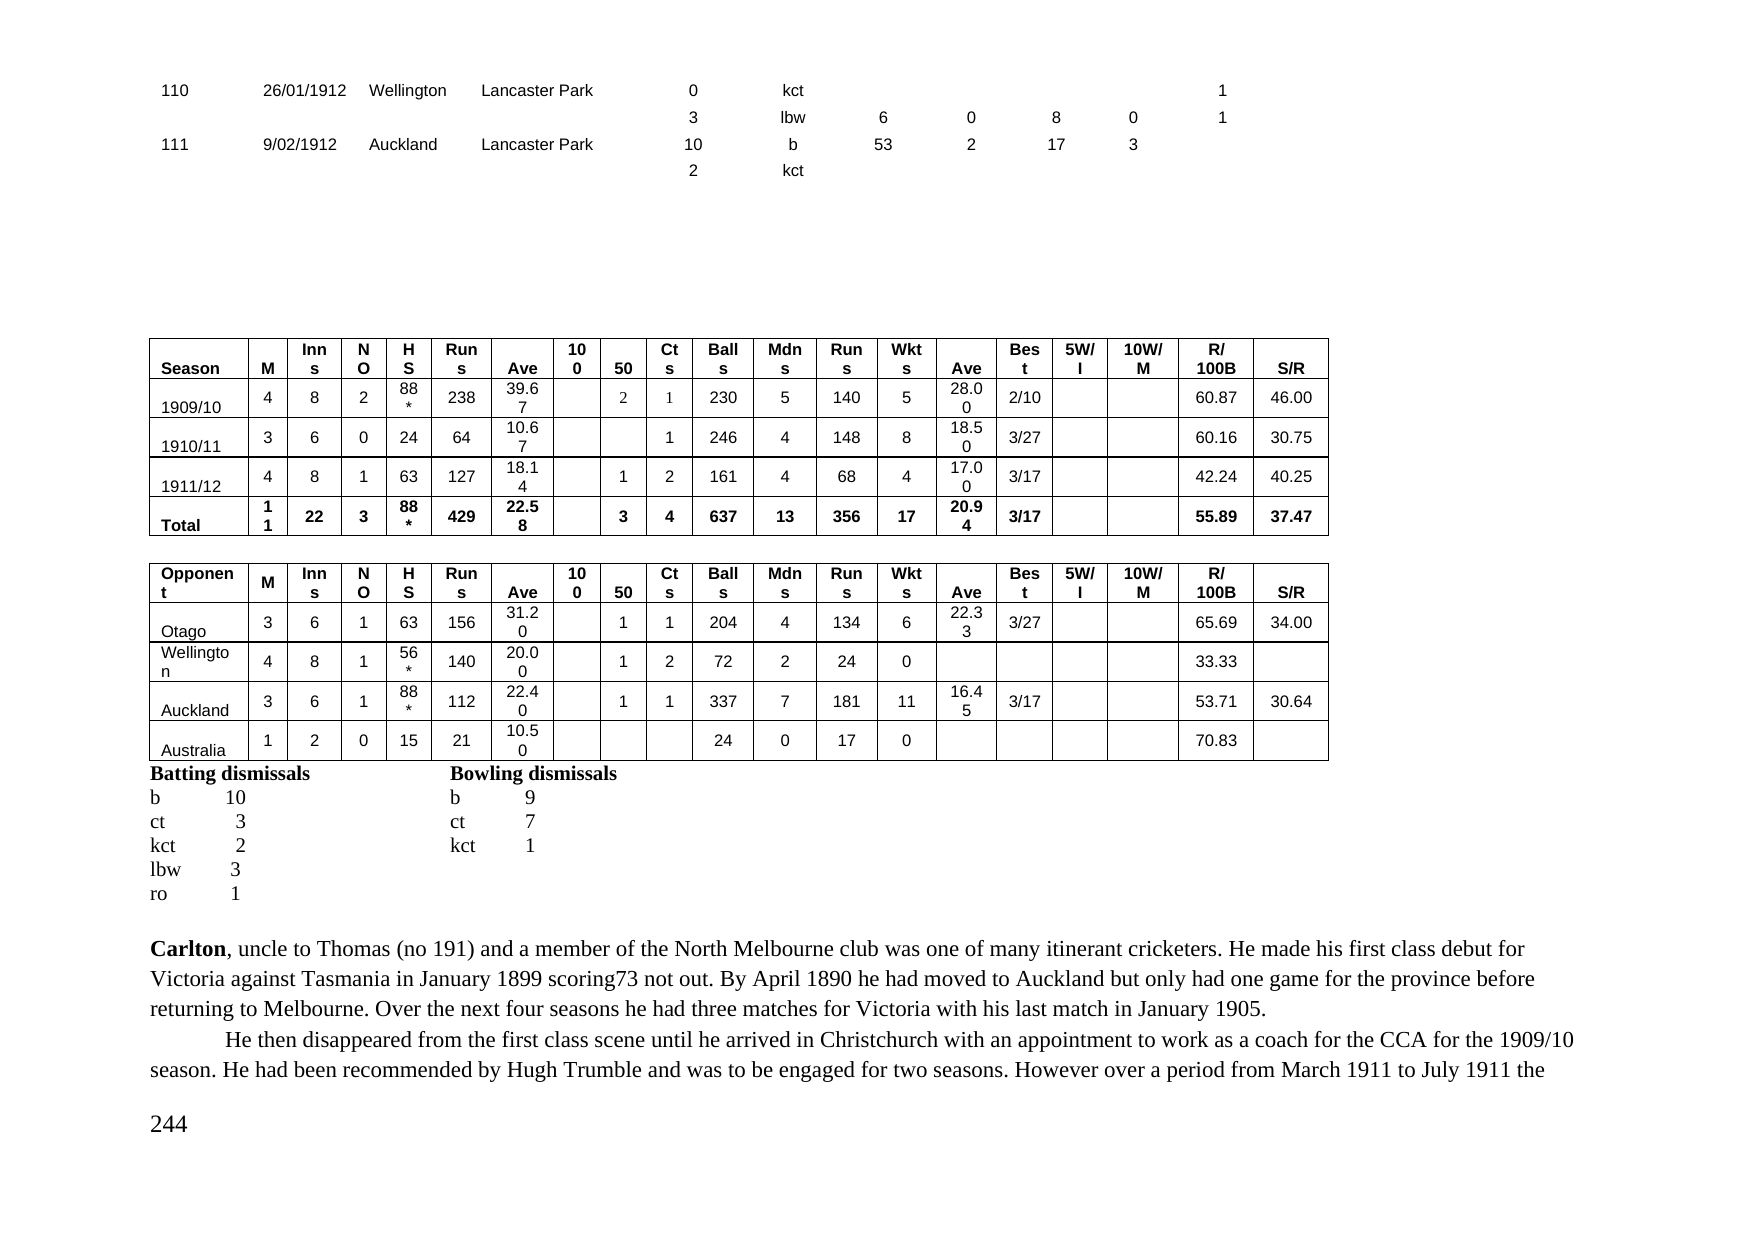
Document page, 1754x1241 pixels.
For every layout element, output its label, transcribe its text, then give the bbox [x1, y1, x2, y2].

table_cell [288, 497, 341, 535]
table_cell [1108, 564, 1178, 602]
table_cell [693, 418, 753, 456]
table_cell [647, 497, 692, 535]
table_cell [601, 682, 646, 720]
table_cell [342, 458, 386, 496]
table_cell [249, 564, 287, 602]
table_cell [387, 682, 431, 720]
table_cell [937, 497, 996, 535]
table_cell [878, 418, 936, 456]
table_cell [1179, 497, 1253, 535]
text Carlton, uncle to Thomas (no 191) and a member of the North Melbourne club was one of many itinerant cricketers. He made his first class debut for Victoria against Tasmania in January 1899 scoring73 not out. By April 1890 he had moved to Auckland but only had one game for the province before returning to Melbourne. Over the next four seasons he had three matches for Victoria with his last match in January 1905. [150, 935, 1604, 1022]
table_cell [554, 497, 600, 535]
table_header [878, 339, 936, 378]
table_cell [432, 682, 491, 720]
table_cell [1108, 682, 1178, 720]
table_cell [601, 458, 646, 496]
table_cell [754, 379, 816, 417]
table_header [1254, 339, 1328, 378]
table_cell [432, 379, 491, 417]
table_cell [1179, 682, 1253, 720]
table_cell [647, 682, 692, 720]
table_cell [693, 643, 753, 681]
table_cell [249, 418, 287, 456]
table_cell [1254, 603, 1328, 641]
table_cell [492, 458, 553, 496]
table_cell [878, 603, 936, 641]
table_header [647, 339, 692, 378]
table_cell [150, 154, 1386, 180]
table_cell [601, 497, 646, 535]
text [150, 1026, 1604, 1082]
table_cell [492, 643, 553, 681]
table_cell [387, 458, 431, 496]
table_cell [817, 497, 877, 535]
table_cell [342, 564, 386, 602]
text ro 1 [150, 881, 1604, 905]
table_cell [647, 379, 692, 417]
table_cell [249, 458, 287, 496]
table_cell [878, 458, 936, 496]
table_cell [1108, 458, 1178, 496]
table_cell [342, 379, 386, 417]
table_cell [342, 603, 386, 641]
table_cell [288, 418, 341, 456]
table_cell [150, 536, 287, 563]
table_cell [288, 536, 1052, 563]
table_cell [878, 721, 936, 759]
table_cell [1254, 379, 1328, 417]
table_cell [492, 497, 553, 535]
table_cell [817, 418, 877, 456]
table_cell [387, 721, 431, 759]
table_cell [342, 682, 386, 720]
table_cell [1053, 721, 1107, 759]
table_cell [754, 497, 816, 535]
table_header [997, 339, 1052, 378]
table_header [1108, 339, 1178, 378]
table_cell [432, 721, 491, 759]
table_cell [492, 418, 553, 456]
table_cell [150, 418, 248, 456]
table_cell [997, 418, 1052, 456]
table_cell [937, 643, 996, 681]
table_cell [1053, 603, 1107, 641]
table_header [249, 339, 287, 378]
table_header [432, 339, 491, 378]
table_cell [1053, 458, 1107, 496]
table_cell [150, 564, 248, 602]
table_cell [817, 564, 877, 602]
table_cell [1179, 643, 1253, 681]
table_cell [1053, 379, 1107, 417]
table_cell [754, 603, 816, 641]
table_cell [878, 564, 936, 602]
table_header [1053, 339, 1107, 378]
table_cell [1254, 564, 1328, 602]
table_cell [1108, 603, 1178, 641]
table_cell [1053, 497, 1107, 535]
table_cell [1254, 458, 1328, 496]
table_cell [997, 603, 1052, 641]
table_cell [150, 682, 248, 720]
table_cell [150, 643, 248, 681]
text lbw 3 [150, 857, 1604, 881]
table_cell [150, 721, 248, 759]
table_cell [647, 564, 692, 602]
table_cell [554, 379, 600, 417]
text ct 3 ct 7 [150, 809, 1604, 833]
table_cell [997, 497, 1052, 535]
text Batting dismissals Bowling dismissals [150, 761, 1604, 784]
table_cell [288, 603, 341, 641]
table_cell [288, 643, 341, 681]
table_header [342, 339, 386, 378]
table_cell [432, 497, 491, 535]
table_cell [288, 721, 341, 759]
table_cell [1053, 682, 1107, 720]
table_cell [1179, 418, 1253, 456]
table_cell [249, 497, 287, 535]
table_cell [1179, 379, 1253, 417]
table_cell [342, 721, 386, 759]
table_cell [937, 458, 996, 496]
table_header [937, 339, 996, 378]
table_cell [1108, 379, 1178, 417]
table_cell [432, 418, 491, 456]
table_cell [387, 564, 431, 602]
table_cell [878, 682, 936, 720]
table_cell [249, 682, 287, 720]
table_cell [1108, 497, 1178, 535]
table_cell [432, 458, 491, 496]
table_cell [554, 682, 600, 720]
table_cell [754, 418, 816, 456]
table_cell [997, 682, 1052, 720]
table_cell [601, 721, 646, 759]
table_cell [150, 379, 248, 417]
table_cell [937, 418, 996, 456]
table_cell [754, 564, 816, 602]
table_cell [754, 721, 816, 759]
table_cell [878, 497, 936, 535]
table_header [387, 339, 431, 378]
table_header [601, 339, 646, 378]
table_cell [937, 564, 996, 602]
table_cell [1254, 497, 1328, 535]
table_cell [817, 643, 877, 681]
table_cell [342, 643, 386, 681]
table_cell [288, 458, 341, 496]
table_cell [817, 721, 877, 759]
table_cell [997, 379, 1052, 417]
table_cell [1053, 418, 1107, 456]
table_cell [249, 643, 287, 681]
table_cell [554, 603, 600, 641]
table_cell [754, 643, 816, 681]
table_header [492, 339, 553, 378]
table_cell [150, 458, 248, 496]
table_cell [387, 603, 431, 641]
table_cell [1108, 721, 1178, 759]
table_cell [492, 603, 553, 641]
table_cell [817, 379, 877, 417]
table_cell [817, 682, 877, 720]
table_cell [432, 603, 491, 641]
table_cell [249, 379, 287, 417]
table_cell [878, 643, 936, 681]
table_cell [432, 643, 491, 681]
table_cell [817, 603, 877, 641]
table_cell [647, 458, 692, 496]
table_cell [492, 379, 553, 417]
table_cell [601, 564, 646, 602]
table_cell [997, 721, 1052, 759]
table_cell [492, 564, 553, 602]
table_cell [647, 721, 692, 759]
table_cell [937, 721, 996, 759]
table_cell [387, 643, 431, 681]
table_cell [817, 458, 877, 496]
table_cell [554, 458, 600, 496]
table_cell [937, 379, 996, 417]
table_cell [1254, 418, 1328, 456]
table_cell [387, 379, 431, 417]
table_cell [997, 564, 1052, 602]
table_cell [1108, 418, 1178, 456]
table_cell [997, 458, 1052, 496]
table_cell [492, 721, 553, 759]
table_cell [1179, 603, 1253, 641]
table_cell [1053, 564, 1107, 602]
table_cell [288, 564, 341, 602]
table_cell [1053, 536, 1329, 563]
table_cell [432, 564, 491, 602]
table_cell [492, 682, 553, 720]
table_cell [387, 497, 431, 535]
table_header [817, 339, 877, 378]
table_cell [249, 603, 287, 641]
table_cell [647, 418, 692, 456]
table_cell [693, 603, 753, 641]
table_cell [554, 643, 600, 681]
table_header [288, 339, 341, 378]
text kct 2 kct 1 [150, 833, 1604, 857]
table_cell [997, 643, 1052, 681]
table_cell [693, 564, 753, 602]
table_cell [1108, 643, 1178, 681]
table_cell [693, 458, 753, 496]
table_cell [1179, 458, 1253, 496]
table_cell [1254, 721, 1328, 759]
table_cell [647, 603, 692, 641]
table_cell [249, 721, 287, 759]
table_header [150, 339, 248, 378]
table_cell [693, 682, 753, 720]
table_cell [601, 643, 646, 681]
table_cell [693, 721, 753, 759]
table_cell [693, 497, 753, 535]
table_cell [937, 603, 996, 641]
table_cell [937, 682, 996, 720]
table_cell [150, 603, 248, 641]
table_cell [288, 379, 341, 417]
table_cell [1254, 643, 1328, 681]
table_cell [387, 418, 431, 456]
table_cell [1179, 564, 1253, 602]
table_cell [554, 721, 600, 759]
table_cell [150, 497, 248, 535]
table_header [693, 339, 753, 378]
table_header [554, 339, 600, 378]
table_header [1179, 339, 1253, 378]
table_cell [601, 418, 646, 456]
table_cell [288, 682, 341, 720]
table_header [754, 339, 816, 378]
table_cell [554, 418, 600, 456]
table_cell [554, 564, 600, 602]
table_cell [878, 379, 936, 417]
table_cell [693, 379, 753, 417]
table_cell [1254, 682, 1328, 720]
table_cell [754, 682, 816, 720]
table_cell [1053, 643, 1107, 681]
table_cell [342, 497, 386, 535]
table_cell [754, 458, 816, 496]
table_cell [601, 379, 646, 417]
text b 10 b 9 [150, 784, 1604, 809]
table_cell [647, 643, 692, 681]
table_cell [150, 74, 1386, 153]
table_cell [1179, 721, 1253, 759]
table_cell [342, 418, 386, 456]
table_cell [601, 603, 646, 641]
